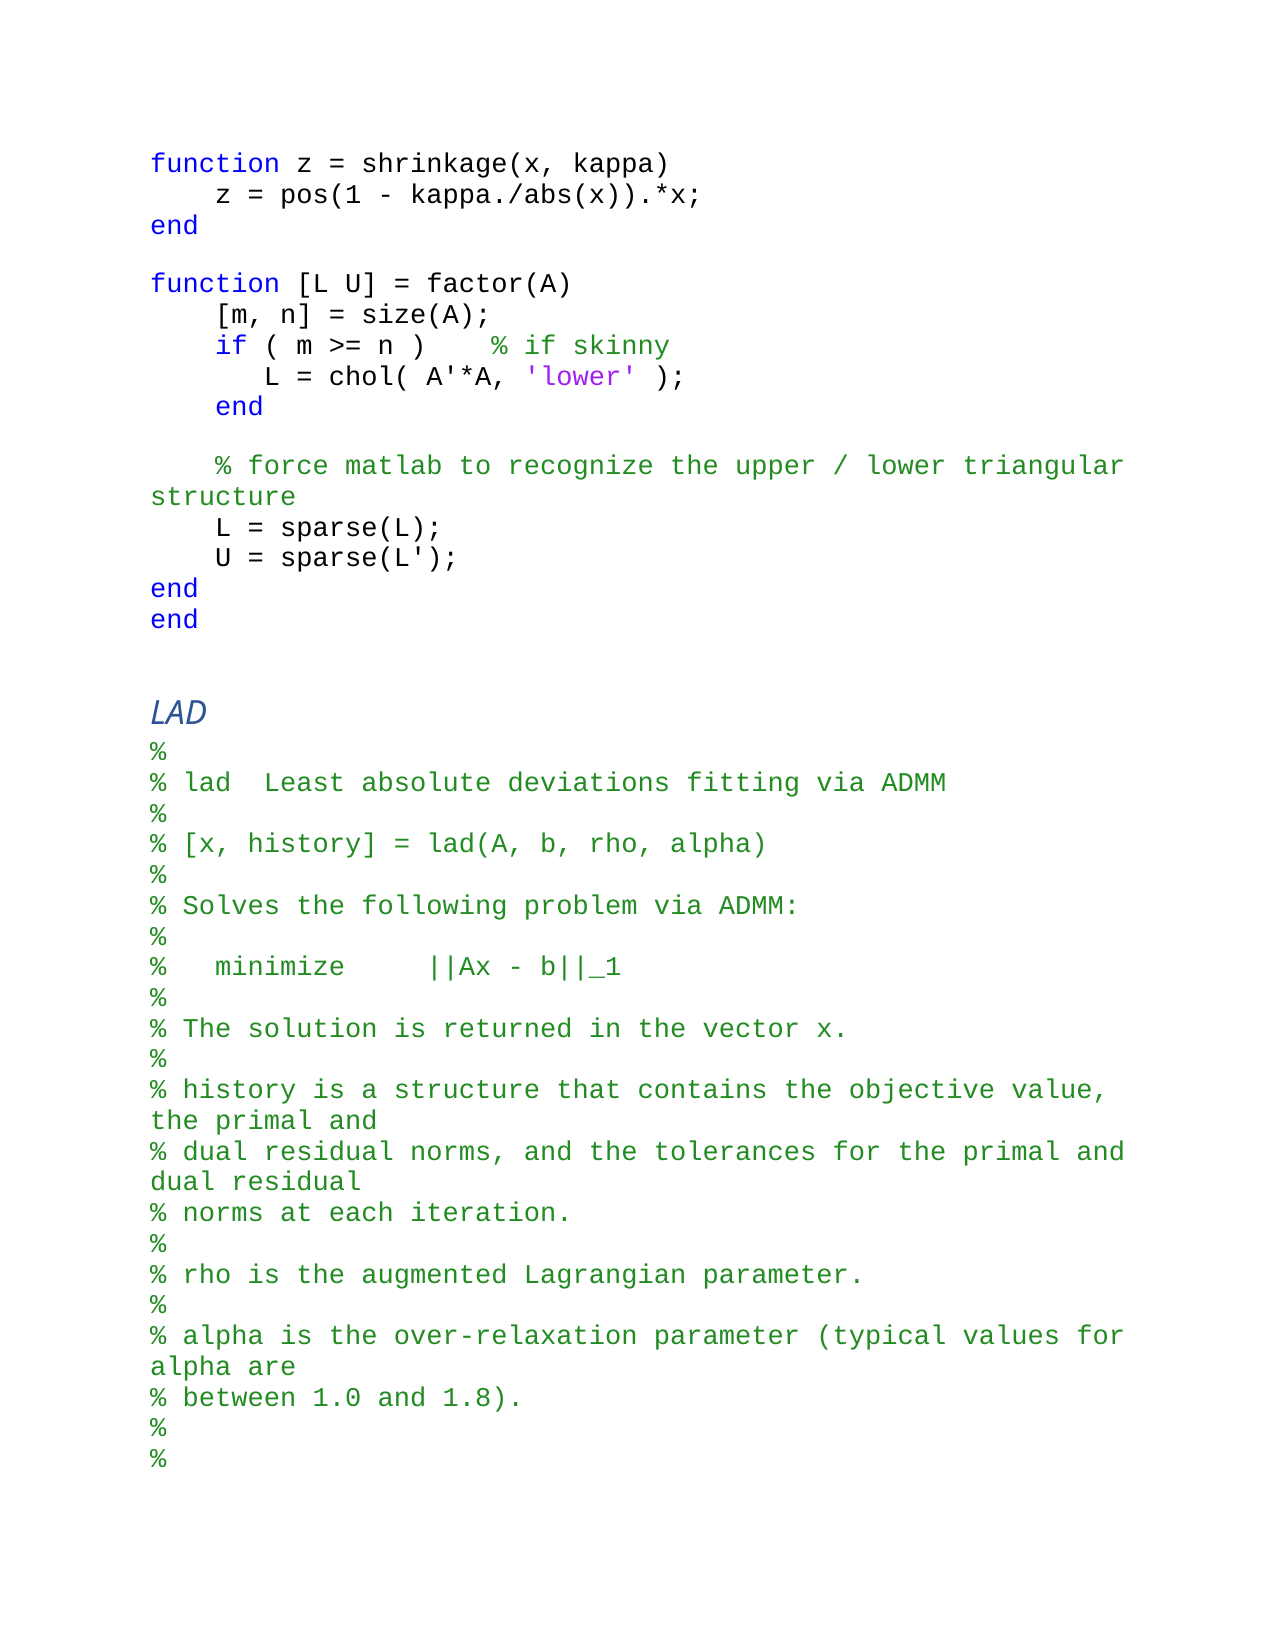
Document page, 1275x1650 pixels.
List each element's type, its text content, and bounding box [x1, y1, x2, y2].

text function [L U] = factor(A) [150, 270, 1125, 301]
text % between 1.0 and 1.8). [150, 1383, 1125, 1414]
text % [150, 1445, 1125, 1476]
text % force matlab to recognize the upper / lower triangular structure [150, 452, 1125, 513]
subtitle LAD [150, 689, 1125, 734]
text end [150, 575, 1125, 606]
text % [150, 1414, 1125, 1445]
text % [150, 1045, 1125, 1076]
text % Solves the following problem via ADMM: [150, 892, 1125, 922]
text % lad Least absolute deviations fitting via ADMM [150, 769, 1125, 799]
text L = sparse(L); [150, 513, 1125, 544]
text z = pos(1 - kappa./abs(x)).*x; [150, 181, 1125, 211]
text [m, n] = size(A); [150, 301, 1125, 332]
text % [150, 984, 1125, 1014]
text % dual residual norms, and the tolerances for the primal and dual residual [150, 1137, 1125, 1199]
text L = chol( A'*A, 'lower' ); [150, 362, 1125, 393]
text U = sparse(L'); [150, 544, 1125, 575]
text % [150, 922, 1125, 953]
text % [150, 1291, 1125, 1322]
text % [150, 1230, 1125, 1260]
text % rho is the augmented Lagrangian parameter. [150, 1260, 1125, 1291]
text if ( m >= n ) % if skinny [150, 332, 1125, 362]
text % history is a structure that contains the objective value, the primal and [150, 1076, 1125, 1137]
text % The solution is returned in the vector x. [150, 1014, 1125, 1045]
text end [150, 393, 1125, 424]
text % norms at each iteration. [150, 1199, 1125, 1230]
text % [150, 738, 1125, 769]
text end [150, 211, 1125, 242]
text function z = shrinkage(x, kappa) [150, 150, 1125, 181]
text % [x, history] = lad(A, b, rho, alpha) [150, 830, 1125, 861]
text % minimize ||Ax - b||_1 [150, 953, 1125, 984]
text % [150, 861, 1125, 892]
text % [150, 799, 1125, 830]
text end [150, 606, 1125, 636]
text % alpha is the over-relaxation parameter (typical values for alpha are [150, 1322, 1125, 1383]
